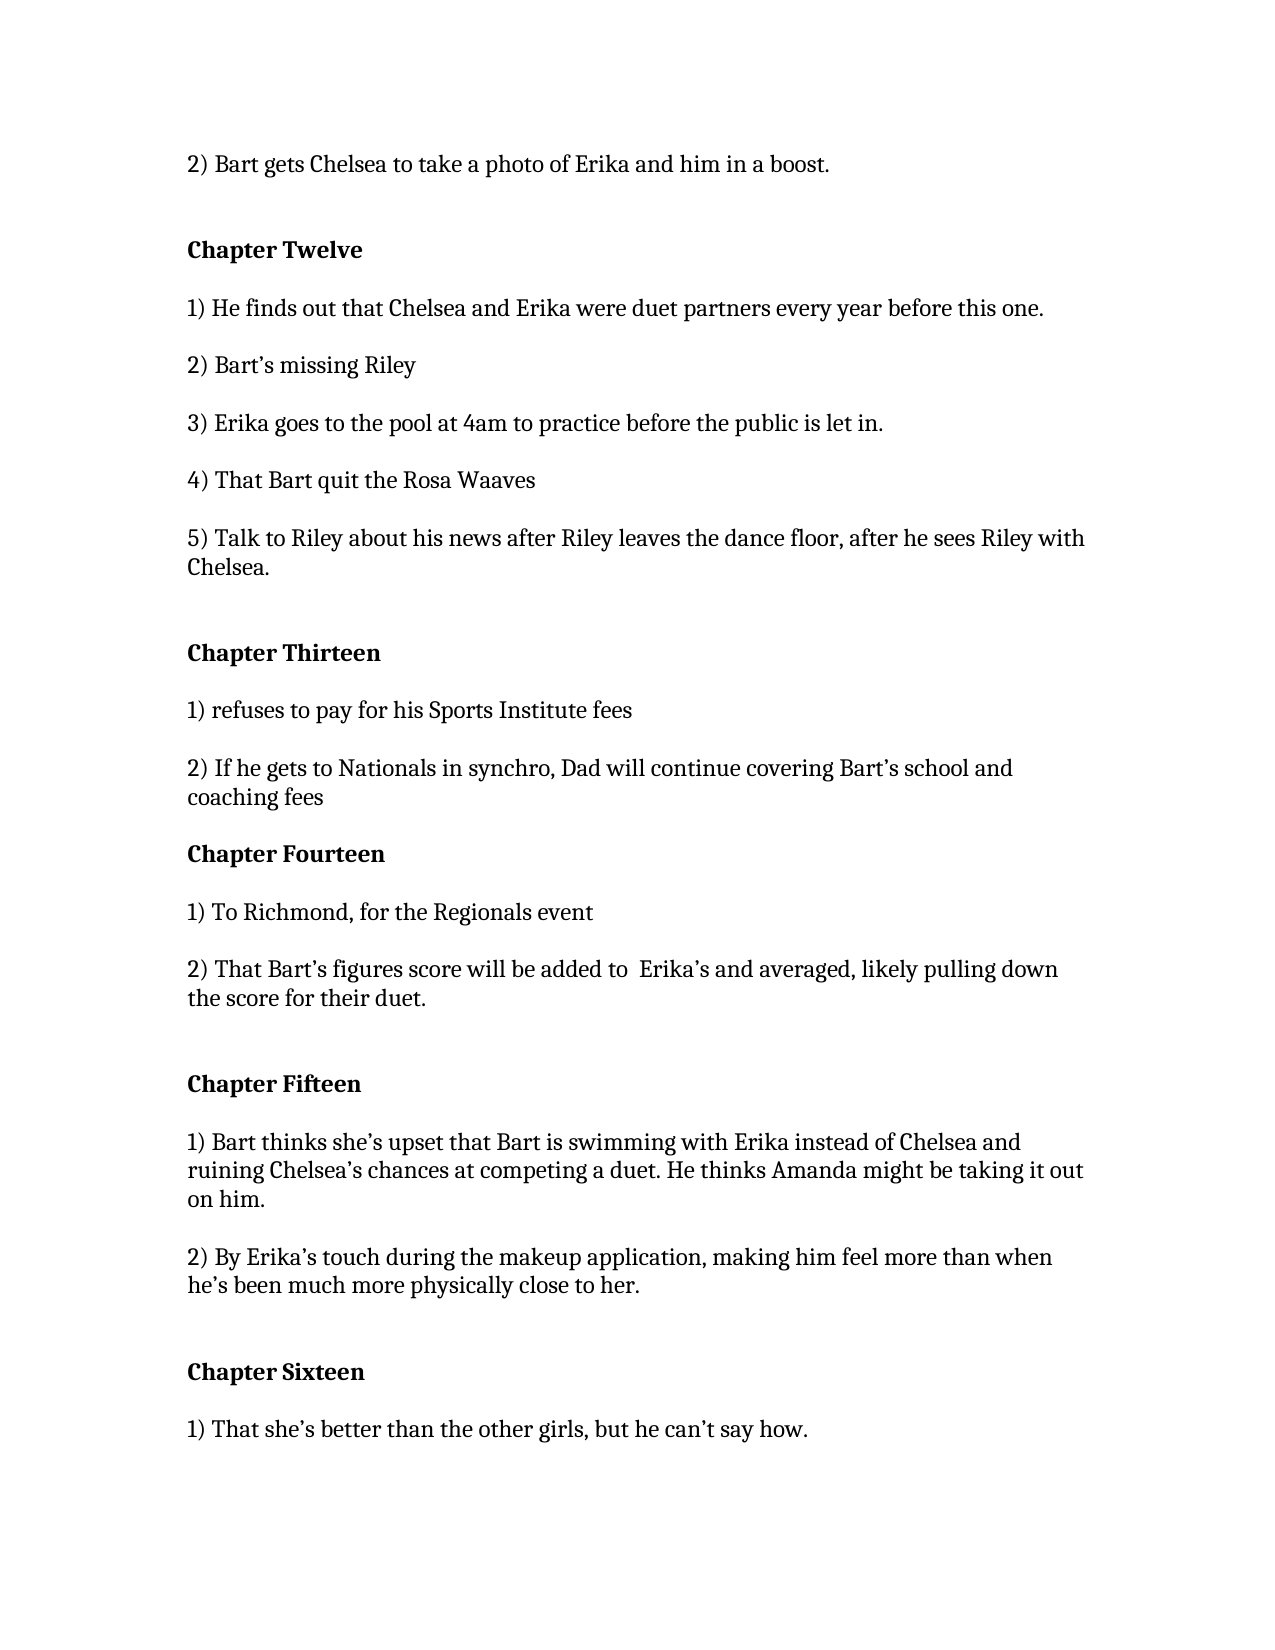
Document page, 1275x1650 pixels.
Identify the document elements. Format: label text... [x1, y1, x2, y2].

text 2) If he gets to Nationals in synchro, Dad will continue covering Bart’s school and coaching fees [187, 754, 1087, 811]
text 2) Bart gets Chelsea to take a photo of Erika and him in a boost. [187, 150, 1087, 179]
text 1) To Richmond, for the Regionals event [187, 897, 1087, 926]
text 1) He finds out that Chelsea and Erika were duet partners every year before this one. [187, 294, 1087, 322]
text 2) That Bart’s figures score will be added to Erika’s and averaged, likely pulling down the score for their duet. [187, 955, 1087, 1012]
text Chapter Fourteen [187, 840, 1087, 869]
text Chapter Thirteen [187, 639, 1087, 667]
text 3) Erika goes to the pool at 4am to practice before the public is let in. [187, 409, 1087, 437]
text 2) Bart’s missing Riley [187, 351, 1087, 380]
text 1) That she’s better than the other girls, but he can’t say how. [187, 1415, 1087, 1444]
text Chapter Sixteen [187, 1357, 1087, 1386]
text Chapter Fifteen [187, 1070, 1087, 1099]
text 1) Bart thinks she’s upset that Bart is swimming with Erika instead of Chelsea and ruining Chelsea’s chances at competing a duet. He thinks Amanda might be taking it out on him. [187, 1127, 1087, 1214]
text Chapter Twelve [187, 236, 1087, 265]
text 2) By Erika’s touch during the makeup application, making him feel more than when he’s been much more physically close to her. [187, 1242, 1087, 1300]
text 1) refuses to pay for his Sports Institute fees [187, 696, 1087, 725]
text 4) That Bart quit the Rosa Waaves [187, 466, 1087, 495]
text 5) Talk to Riley about his news after Riley leaves the dance floor, after he sees Riley with Chelsea. [187, 524, 1087, 581]
